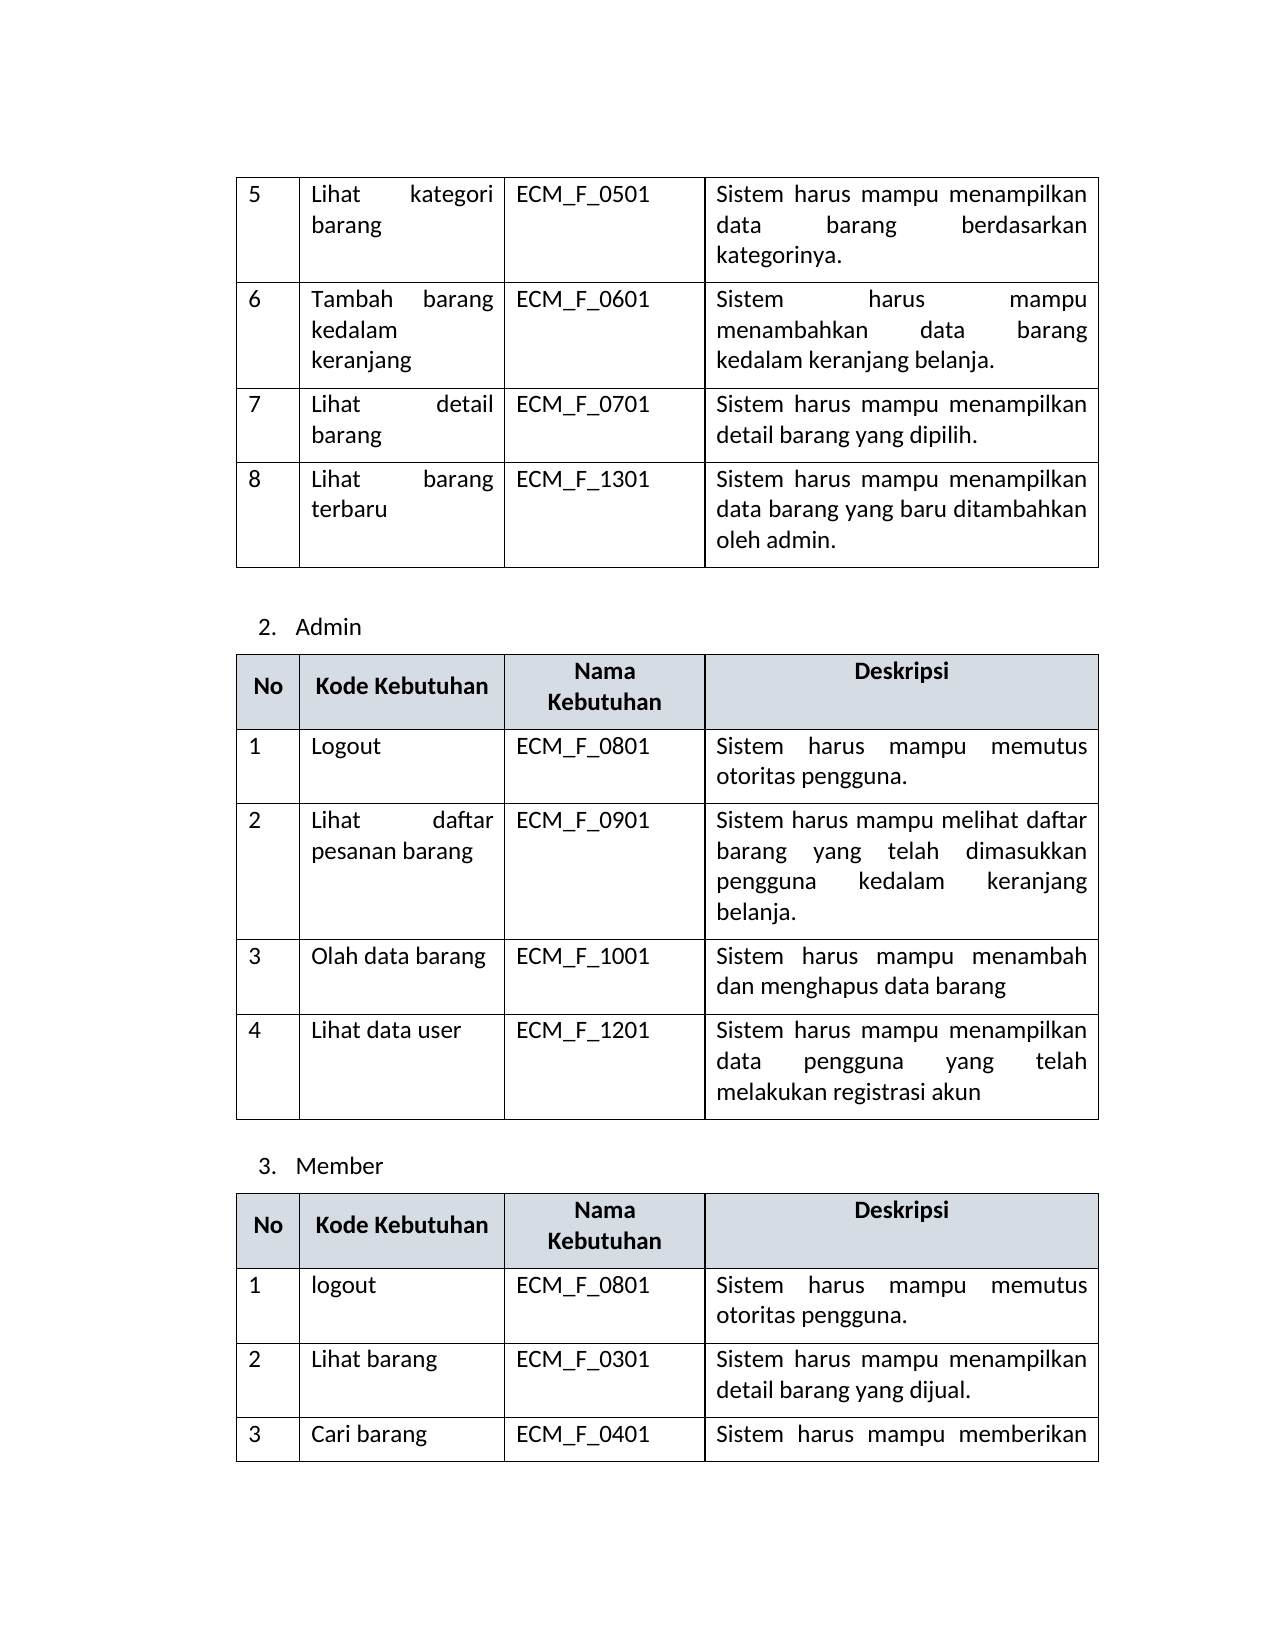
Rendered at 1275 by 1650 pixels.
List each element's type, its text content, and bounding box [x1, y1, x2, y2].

table_cell logout [300, 1269, 504, 1342]
list Admin [258, 611, 1098, 642]
table_cell Lihat daftar pesanan barang [300, 804, 504, 939]
table_cell ECM_F_0701 [505, 389, 704, 462]
table_cell ECM_F_1001 [505, 940, 704, 1013]
table_header No [237, 655, 299, 729]
table_header Kode Kebutuhan [300, 655, 504, 729]
table_cell 8 [237, 463, 299, 567]
table_cell 3 [237, 940, 299, 1013]
table_cell Cari barang [300, 1418, 504, 1461]
table_cell 2 [237, 1344, 299, 1417]
table_cell Sistem harus mampu memutus otoritas pengguna. [706, 1269, 1098, 1342]
table_header Deskripsi [706, 1194, 1098, 1268]
table_cell ECM_F_0501 [505, 178, 704, 282]
table_cell Sistem harus mampu menampilkan detail barang yang dipilih. [706, 389, 1098, 462]
table_cell Lihat kategori barang [300, 178, 504, 282]
table_header Nama Kebutuhan [505, 655, 704, 729]
table_cell Sistem harus mampu menambahkan data barang kedalam keranjang belanja. [706, 283, 1098, 387]
table_cell Sistem harus mampu menampilkan data barang yang baru ditambahkan oleh admin. [706, 463, 1098, 567]
table_cell 1 [237, 730, 299, 803]
table_cell ECM_F_0801 [505, 1269, 704, 1342]
table_cell Lihat detail barang [300, 389, 504, 462]
table_cell Sistem harus mampu menambah dan menghapus data barang [706, 940, 1098, 1013]
table_cell Lihat barang [300, 1344, 504, 1417]
table_cell Olah data barang [300, 940, 504, 1013]
list Member [258, 1150, 1098, 1181]
table_cell Lihat data user [300, 1015, 504, 1119]
table_cell ECM_F_0901 [505, 804, 704, 939]
table_cell 4 [237, 1015, 299, 1119]
table_cell Sistem harus mampu melihat daftar barang yang telah dimasukkan pengguna kedalam keranjang belanja. [706, 804, 1098, 939]
table_cell Lihat barang terbaru [300, 463, 504, 567]
table_cell Logout [300, 730, 504, 803]
table_cell ECM_F_1301 [505, 463, 704, 567]
table_cell Sistem harus mampu memutus otoritas pengguna. [706, 730, 1098, 803]
table_cell Sistem harus mampu menampilkan data barang berdasarkan kategorinya. [706, 178, 1098, 282]
table_header Deskripsi [706, 655, 1098, 729]
table_header Nama Kebutuhan [505, 1194, 704, 1268]
table_cell 3 [237, 1418, 299, 1461]
table_cell 5 [237, 178, 299, 282]
table_cell ECM_F_0801 [505, 730, 704, 803]
table_cell ECM_F_0601 [505, 283, 704, 387]
table_cell 2 [237, 804, 299, 939]
table_cell 7 [237, 389, 299, 462]
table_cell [706, 1418, 1098, 1461]
table_header No [237, 1194, 299, 1268]
table_cell 1 [237, 1269, 299, 1342]
table_cell Tambah barang kedalam keranjang [300, 283, 504, 387]
table_header Kode Kebutuhan [300, 1194, 504, 1268]
table_cell ECM_F_0301 [505, 1344, 704, 1417]
table_cell Sistem harus mampu menampilkan detail barang yang dijual. [706, 1344, 1098, 1417]
table_cell ECM_F_1201 [505, 1015, 704, 1119]
table_cell Sistem harus mampu menampilkan data pengguna yang telah melakukan registrasi akun [706, 1015, 1098, 1119]
table_cell 6 [237, 283, 299, 387]
table_cell ECM_F_0401 [505, 1418, 704, 1461]
